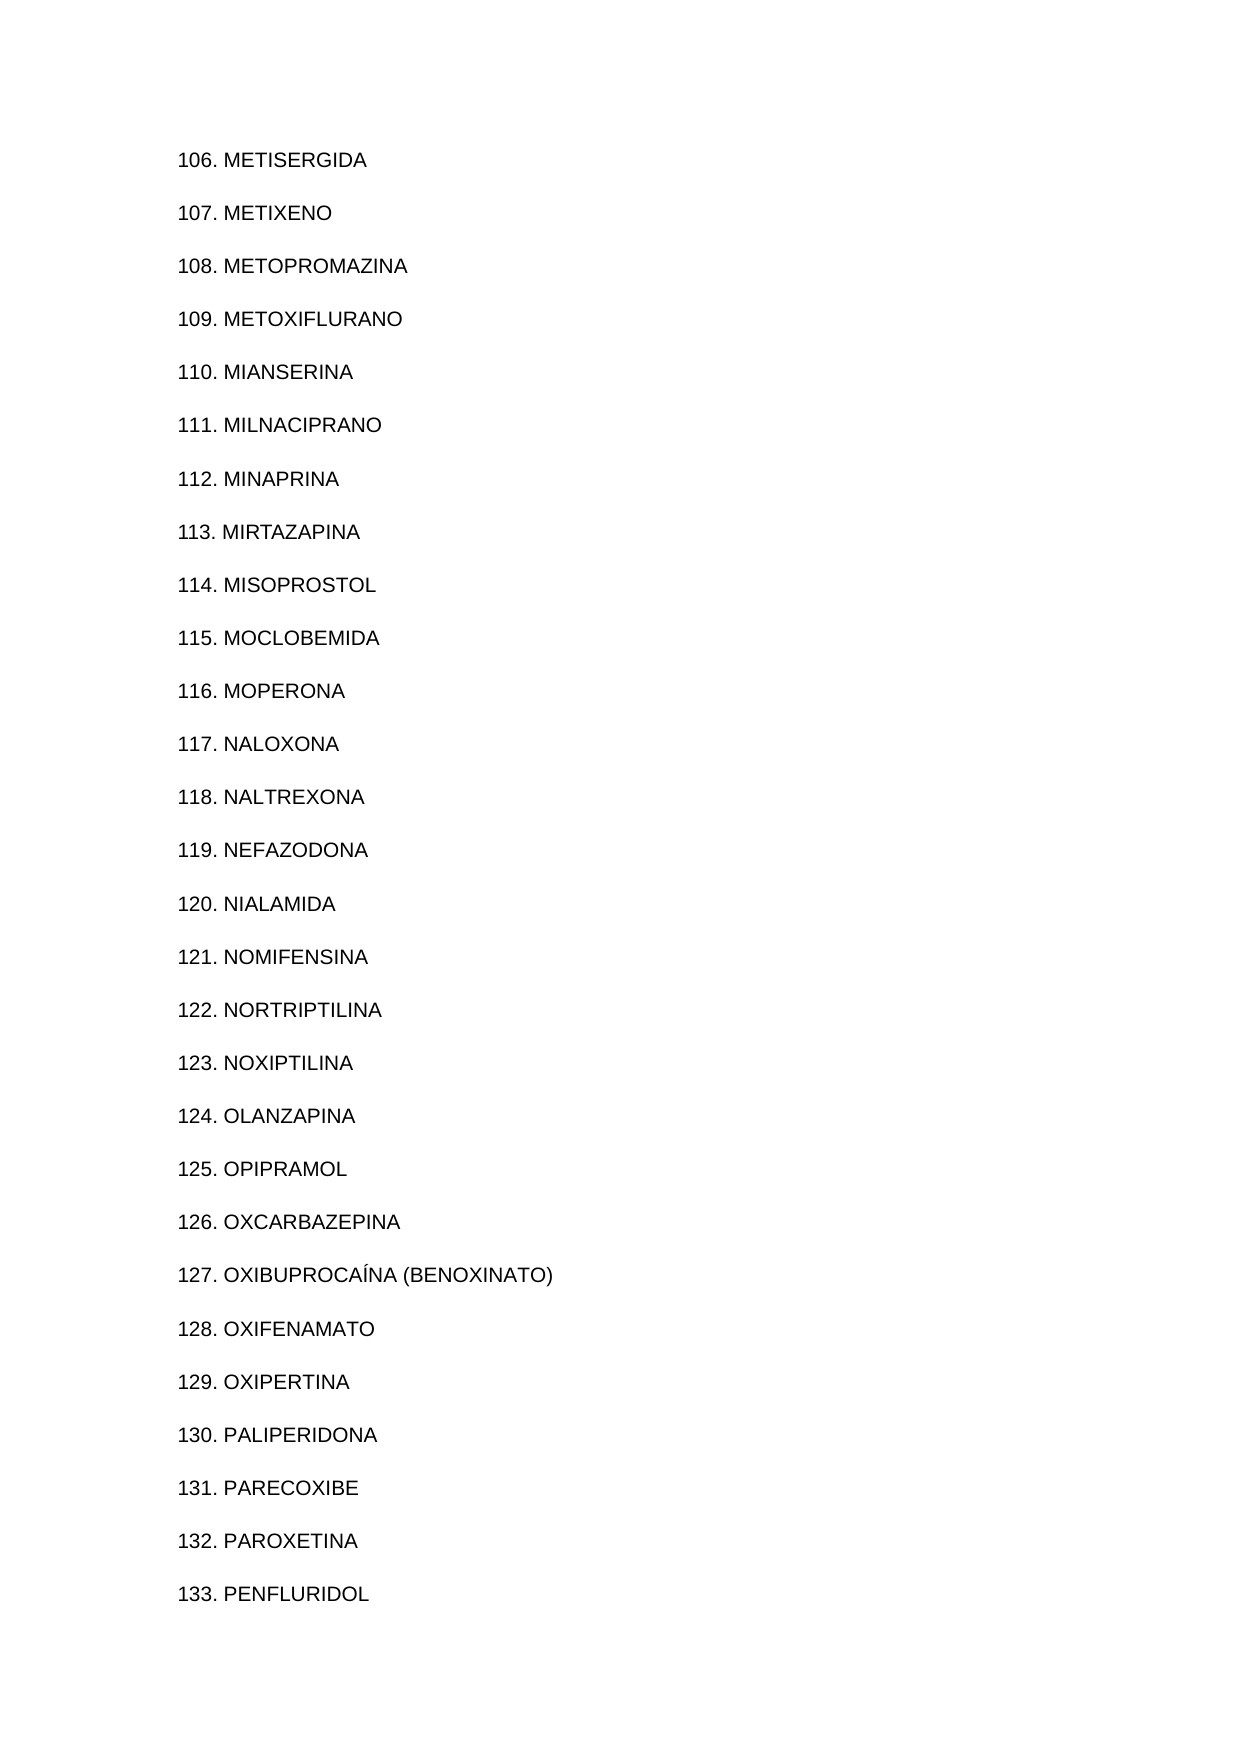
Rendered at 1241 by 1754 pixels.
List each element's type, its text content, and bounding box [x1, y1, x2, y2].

text 110. MIANSERINA [177, 360, 1063, 384]
text 115. MOCLOBEMIDA [177, 626, 1063, 650]
text 126. OXCARBAZEPINA [177, 1210, 1063, 1234]
text 128. OXIFENAMATO [177, 1316, 1063, 1340]
text 121. NOMIFENSINA [177, 944, 1063, 968]
text 116. MOPERONA [177, 679, 1063, 703]
text 109. METOXIFLURANO [177, 307, 1063, 331]
text 114. MISOPROSTOL [177, 573, 1063, 597]
text 108. METOPROMAZINA [177, 254, 1063, 278]
text 111. MILNACIPRANO [177, 413, 1063, 437]
text 132. PAROXETINA [177, 1529, 1063, 1553]
text 113. MIRTAZAPINA [177, 519, 1063, 543]
text 117. NALOXONA [177, 732, 1063, 756]
text 129. OXIPERTINA [177, 1369, 1063, 1393]
text 125. OPIPRAMOL [177, 1157, 1063, 1181]
text 124. OLANZAPINA [177, 1104, 1063, 1128]
text 118. NALTREXONA [177, 785, 1063, 809]
text 122. NORTRIPTILINA [177, 998, 1063, 1022]
text 106. METISERGIDA [177, 148, 1063, 172]
text 119. NEFAZODONA [177, 838, 1063, 862]
text 120. NIALAMIDA [177, 891, 1063, 915]
text 127. OXIBUPROCAÍNA (BENOXINATO) [177, 1263, 1063, 1287]
text 131. PARECOXIBE [177, 1476, 1063, 1500]
text 133. PENFLURIDOL [177, 1582, 1063, 1606]
text 112. MINAPRINA [177, 466, 1063, 490]
text 123. NOXIPTILINA [177, 1051, 1063, 1075]
text 130. PALIPERIDONA [177, 1423, 1063, 1447]
text 107. METIXENO [177, 201, 1063, 225]
